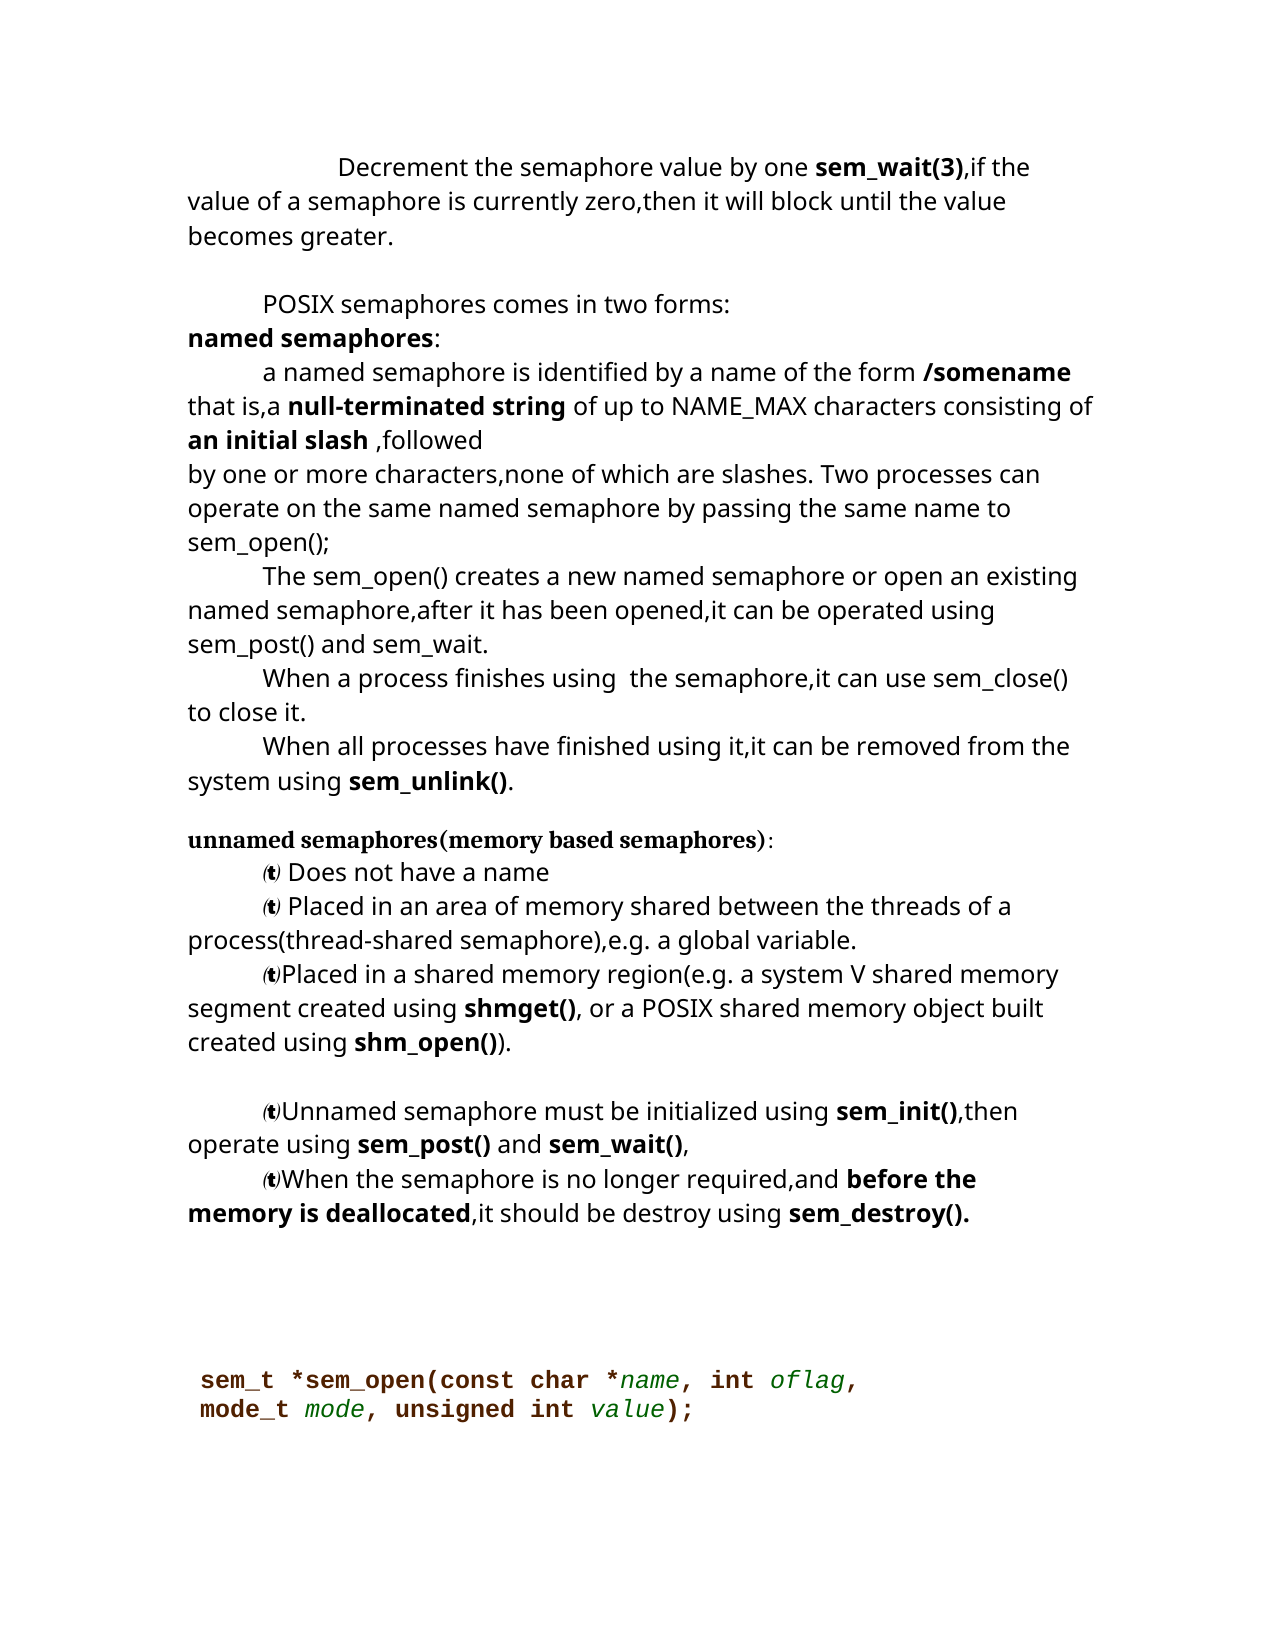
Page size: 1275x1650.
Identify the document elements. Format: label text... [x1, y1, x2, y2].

text sem_t *sem_open(const char *name, int oflag, mode_t mode, unsigned int value); [200, 1368, 1087, 1425]
text a named semaphore is identified by a name of the form /somename that is,a null-terminated string of up to NAME_MAX characters consisting of an initial slash ,followed [187, 354, 1116, 457]
text When a process finishes using the semaphore,it can use sem_close() to close it. [187, 661, 1087, 729]
text POSIX semaphores comes in two forms: [187, 286, 1087, 320]
text named semaphores: [187, 320, 1087, 354]
text unnamed semaphores(memory based semaphores): [187, 826, 1087, 855]
text Placed in a shared memory region(e.g. a system V shared memory segment created using shmget(), or a POSIX shared memory object built created using shm_open()). [187, 957, 1087, 1059]
text  Does not have a name [187, 855, 1087, 889]
text Unnamed semaphore must be initialized using sem_init(),then operate using sem_post() and sem_wait(), [187, 1093, 1087, 1161]
text When all processes have finished using it,it can be removed from the system using sem_unlink(). [187, 729, 1087, 797]
text The sem_open() creates a new named semaphore or open an existing named semaphore,after it has been opened,it can be operated using sem_post() and sem_wait. [187, 559, 1087, 661]
text Decrement the semaphore value by one sem_wait(3),if the value of a semaphore is currently zero,then it will block until the value becomes greater. [187, 150, 1087, 252]
text When the semaphore is no longer required,and before the memory is deallocated,it should be destroy using sem_destroy(). [187, 1161, 1087, 1229]
text by one or more characters,none of which are slashes. Two processes can operate on the same named semaphore by passing the same name to sem_open(); [187, 457, 1087, 559]
text  Placed in an area of memory shared between the threads of a process(thread-shared semaphore),e.g. a global variable. [187, 889, 1087, 957]
